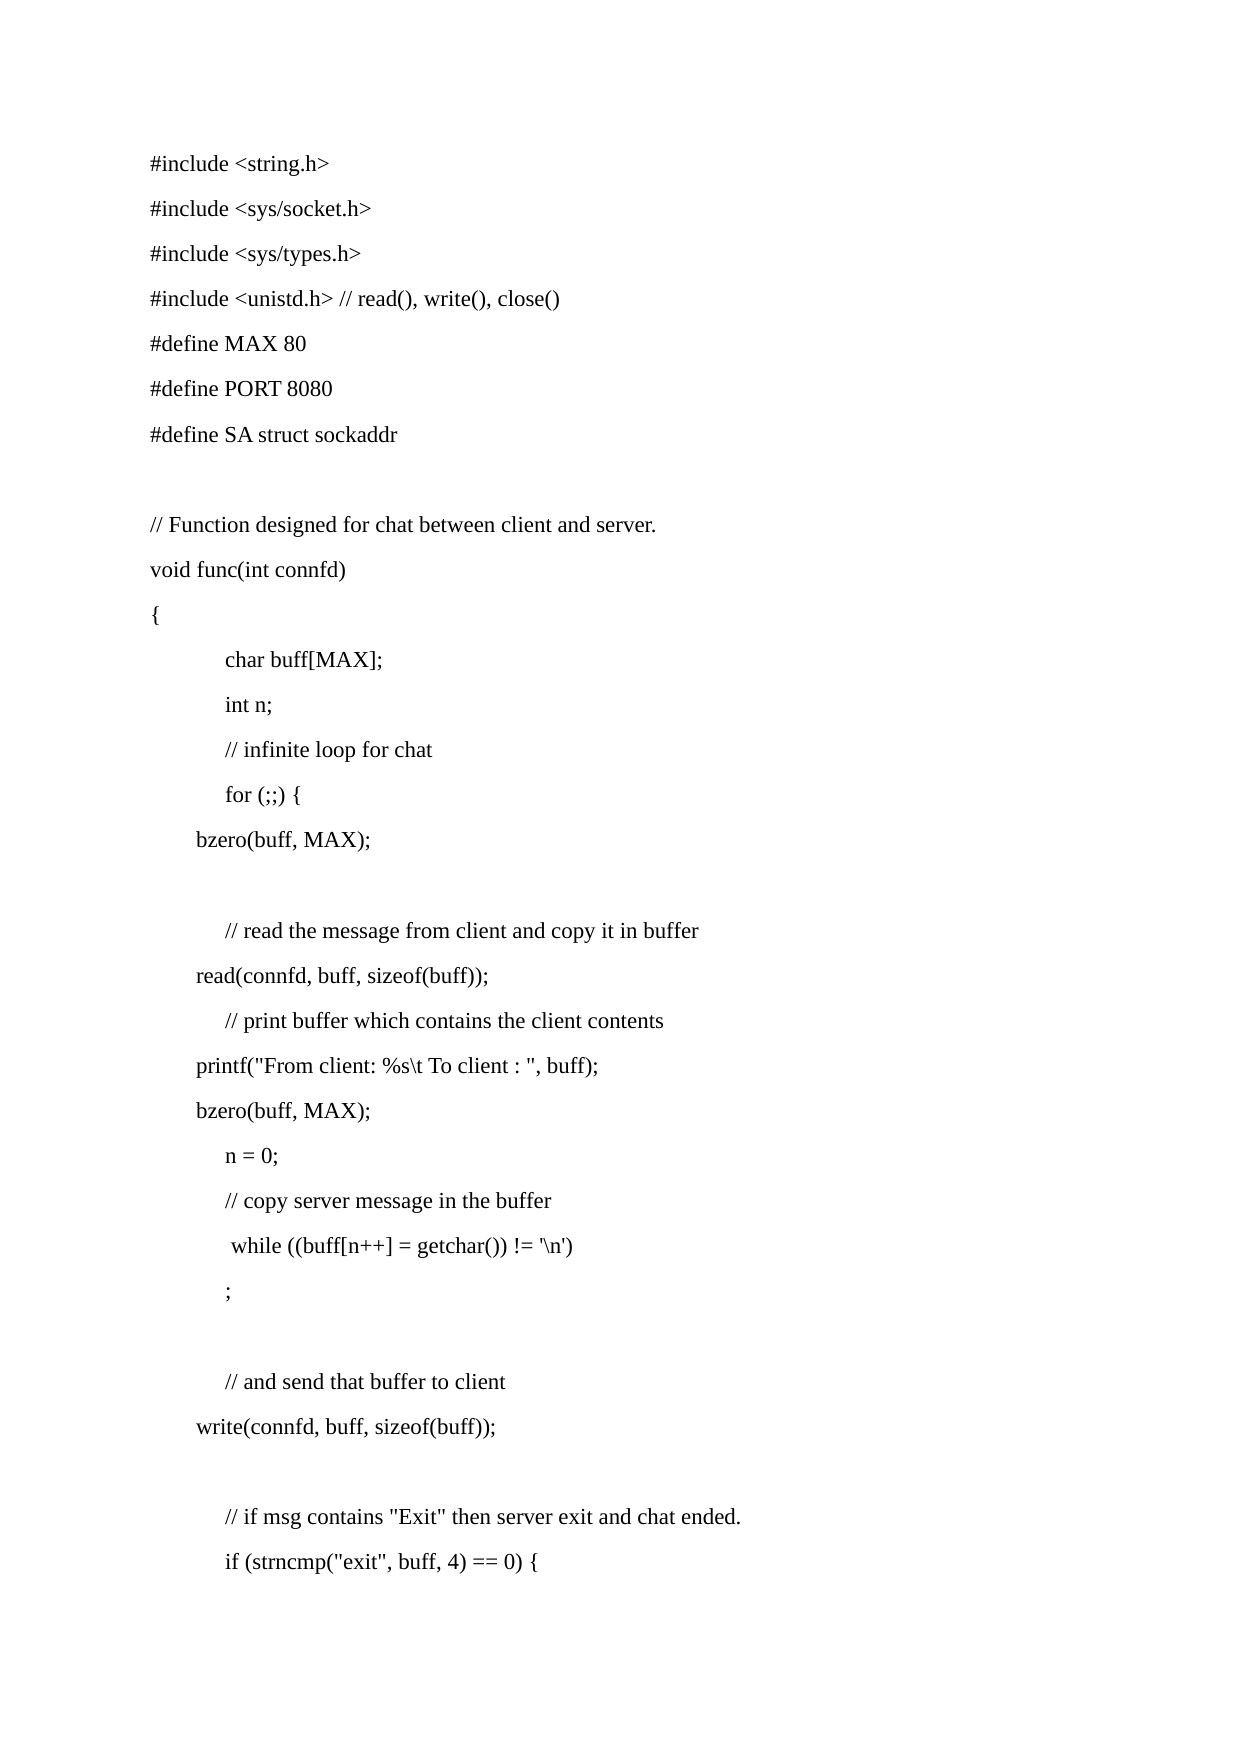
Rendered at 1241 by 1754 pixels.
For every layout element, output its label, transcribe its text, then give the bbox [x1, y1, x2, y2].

text if (strncmp("exit", buff, 4) == 0) { [150, 1548, 1090, 1574]
text read(connfd, buff, sizeof(buff)); [150, 962, 1090, 988]
text bzero(buff, MAX); [150, 1097, 1090, 1123]
text #include <string.h> [150, 150, 1090, 176]
text #define SA struct sockaddr [150, 421, 1090, 447]
text // if msg contains "Exit" then server exit and chat ended. [150, 1503, 1090, 1529]
text // copy server message in the buffer [150, 1187, 1090, 1214]
text #include <unistd.h> // read(), write(), close() [150, 285, 1090, 312]
text #define PORT 8080 [150, 376, 1090, 402]
text // read the message from client and copy it in buffer [150, 917, 1090, 943]
text { [150, 601, 1090, 627]
text n = 0; [150, 1142, 1090, 1169]
text ; [150, 1278, 1090, 1304]
text #define MAX 80 [150, 330, 1090, 357]
text // infinite loop for chat [150, 736, 1090, 763]
text printf("From client: %s\t To client : ", buff); [150, 1052, 1090, 1078]
text // print buffer which contains the client contents [150, 1007, 1090, 1033]
text // Function designed for chat between client and server. [150, 511, 1090, 537]
text // and send that buffer to client [150, 1368, 1090, 1394]
text #include <sys/socket.h> [150, 195, 1090, 221]
text while ((buff[n++] = getchar()) != '\n') [150, 1232, 1090, 1259]
text #include <sys/types.h> [150, 240, 1090, 267]
text int n; [150, 691, 1090, 718]
text for (;;) { [150, 781, 1090, 808]
text void func(int connfd) [150, 556, 1090, 582]
text write(connfd, buff, sizeof(buff)); [150, 1413, 1090, 1439]
text bzero(buff, MAX); [150, 827, 1090, 853]
text char buff[MAX]; [150, 646, 1090, 672]
